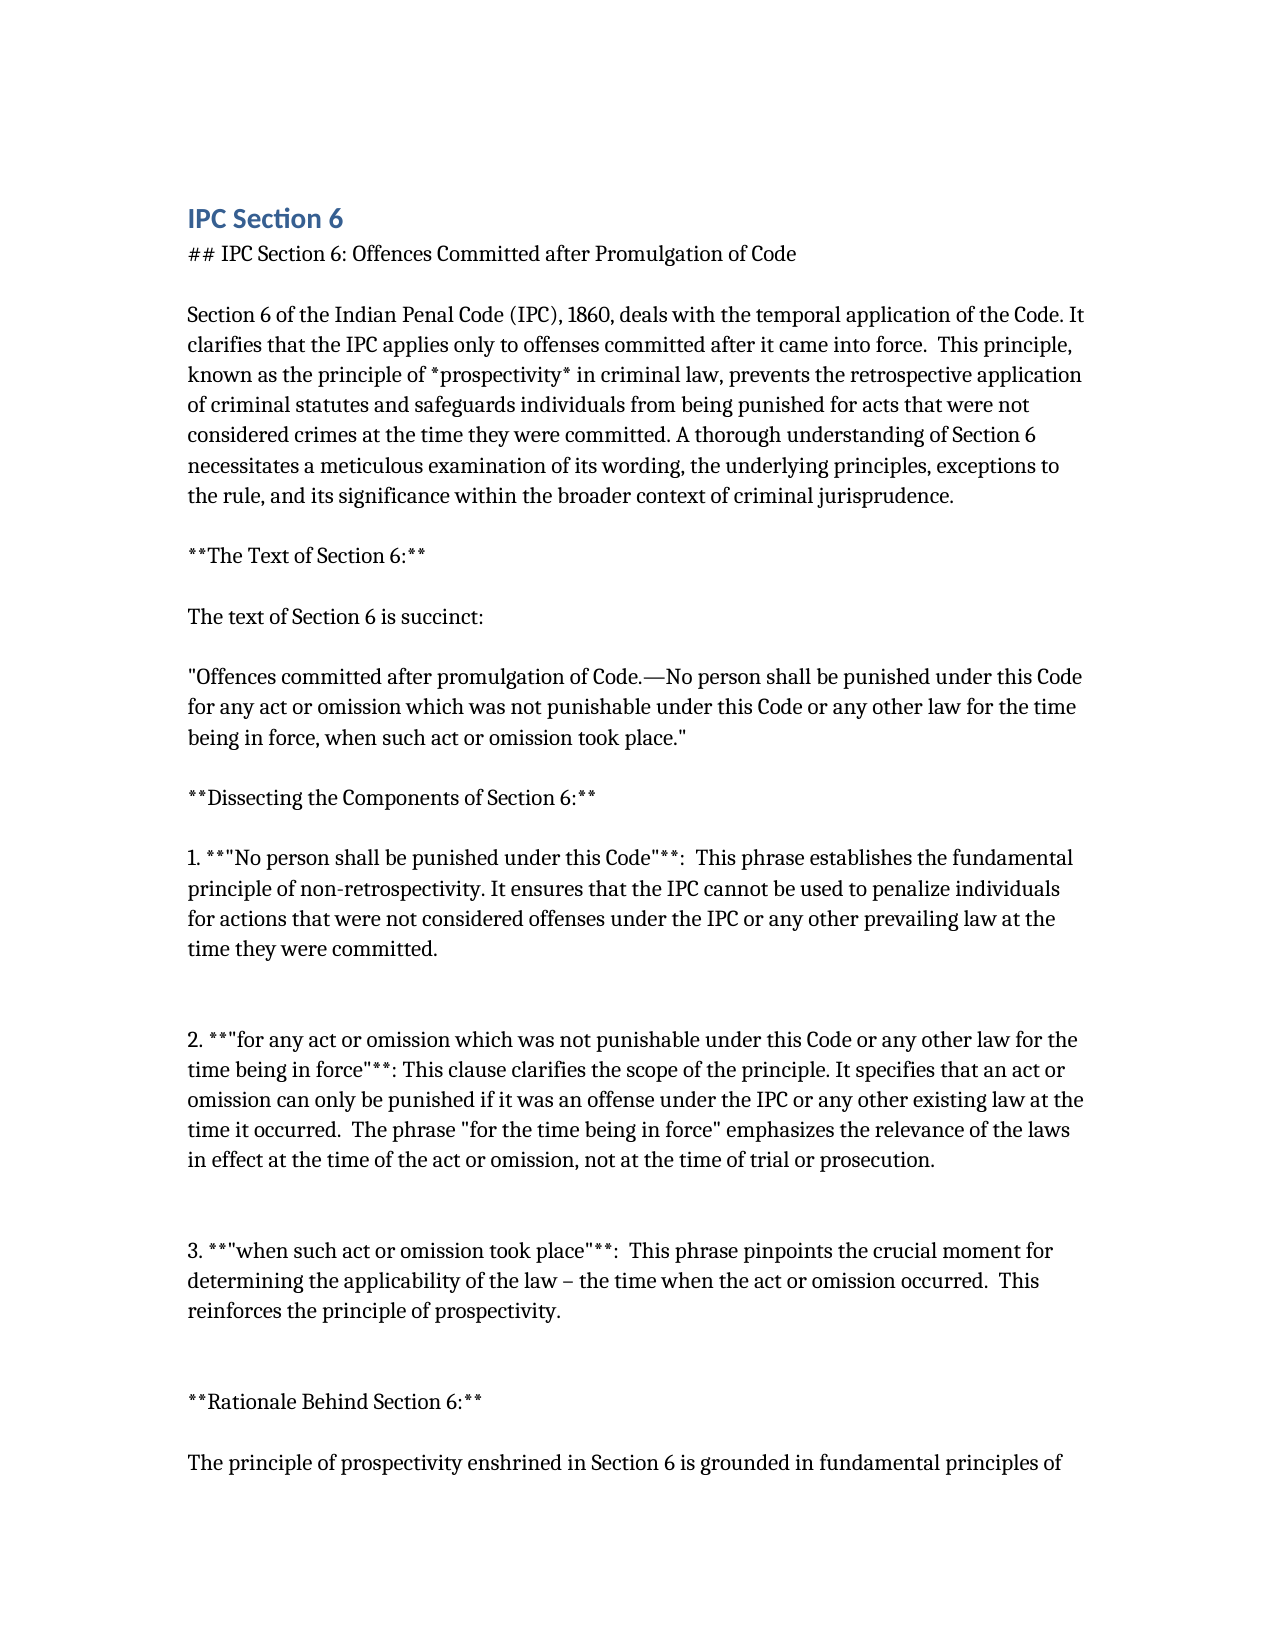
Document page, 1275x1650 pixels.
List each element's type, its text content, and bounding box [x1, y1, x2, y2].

subtitle IPC Section 6 [187, 200, 1087, 236]
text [187, 241, 1087, 1476]
